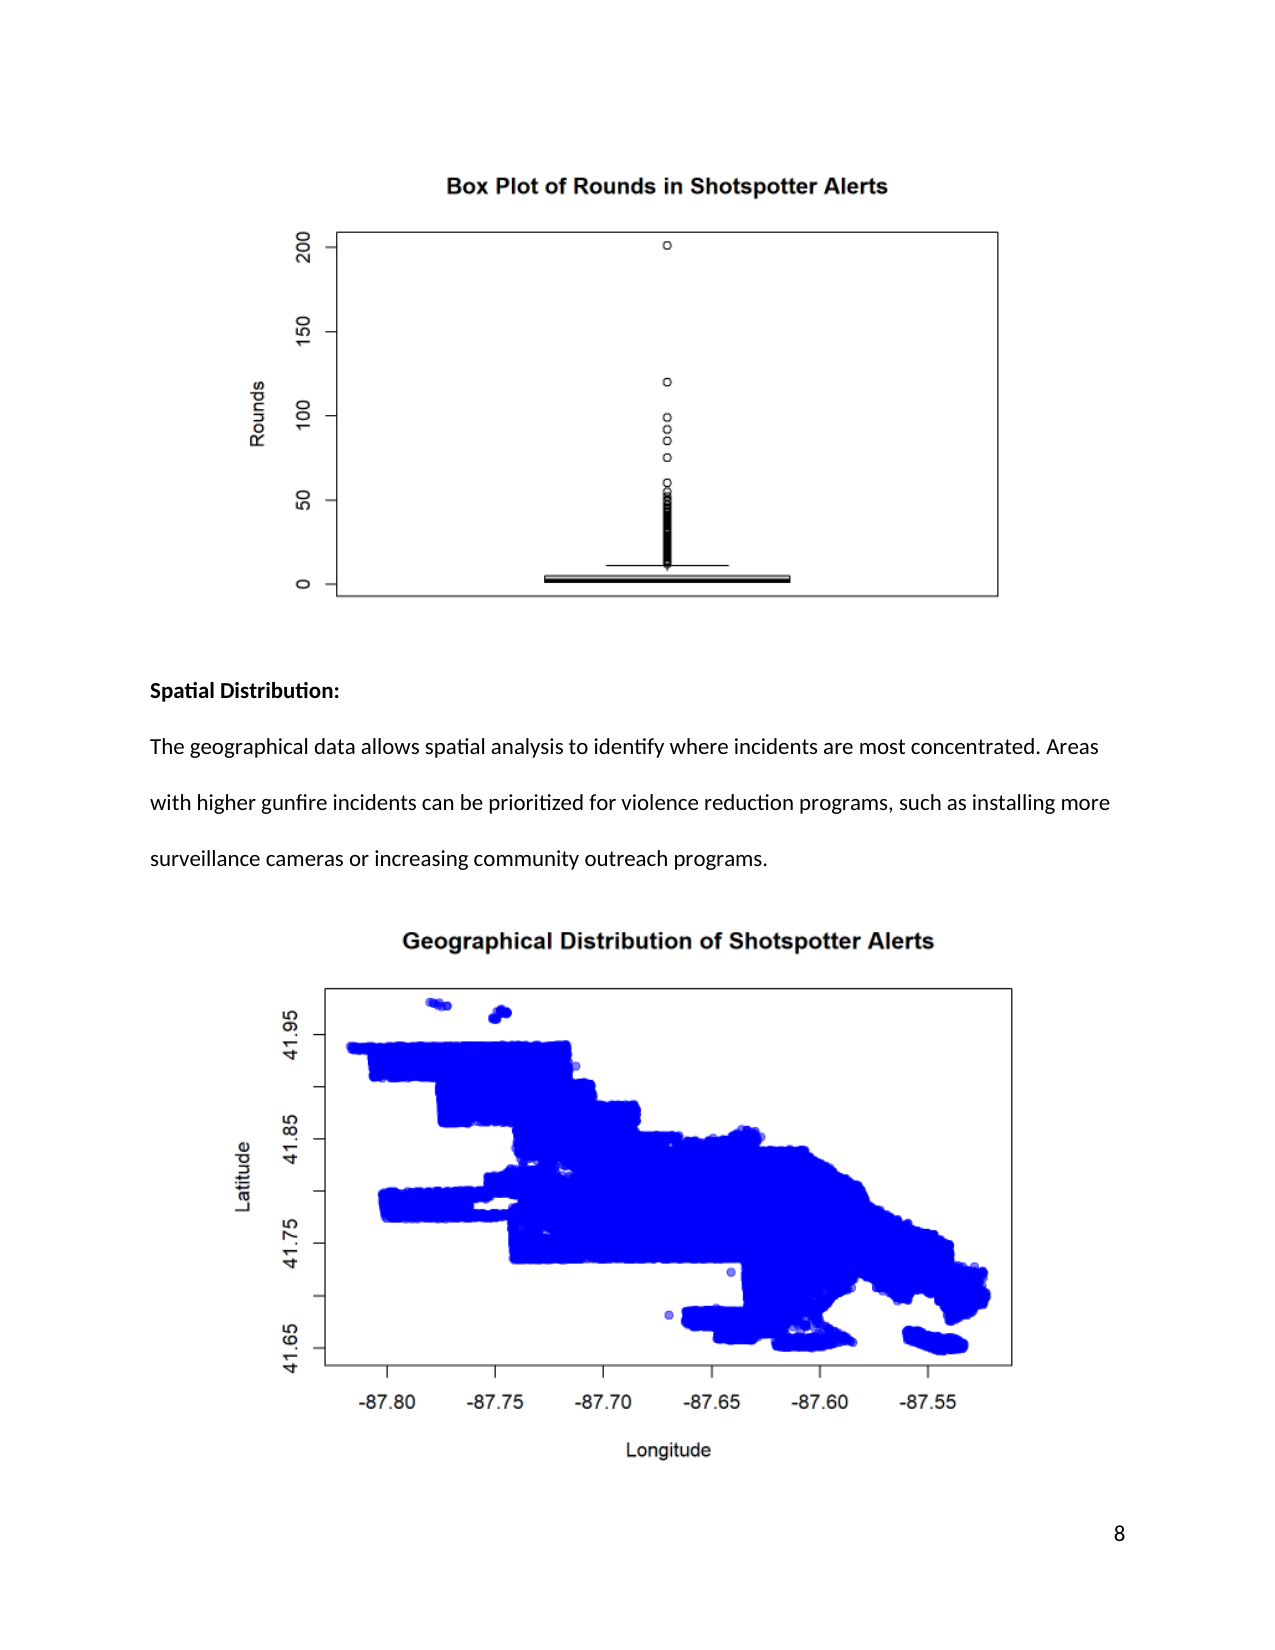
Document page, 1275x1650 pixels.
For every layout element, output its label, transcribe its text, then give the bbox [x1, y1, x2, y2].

picture [219, 900, 1056, 1481]
text The geographical data allows spatial analysis to identify where incidents are most concentrated. Areas with higher gunfire incidents can be prioritized for violence reduction programs, such as installing more surveillance cameras or increasing community outreach programs. [150, 732, 1125, 872]
text Spatial Distribution: [150, 676, 1125, 704]
picture [237, 150, 1038, 649]
